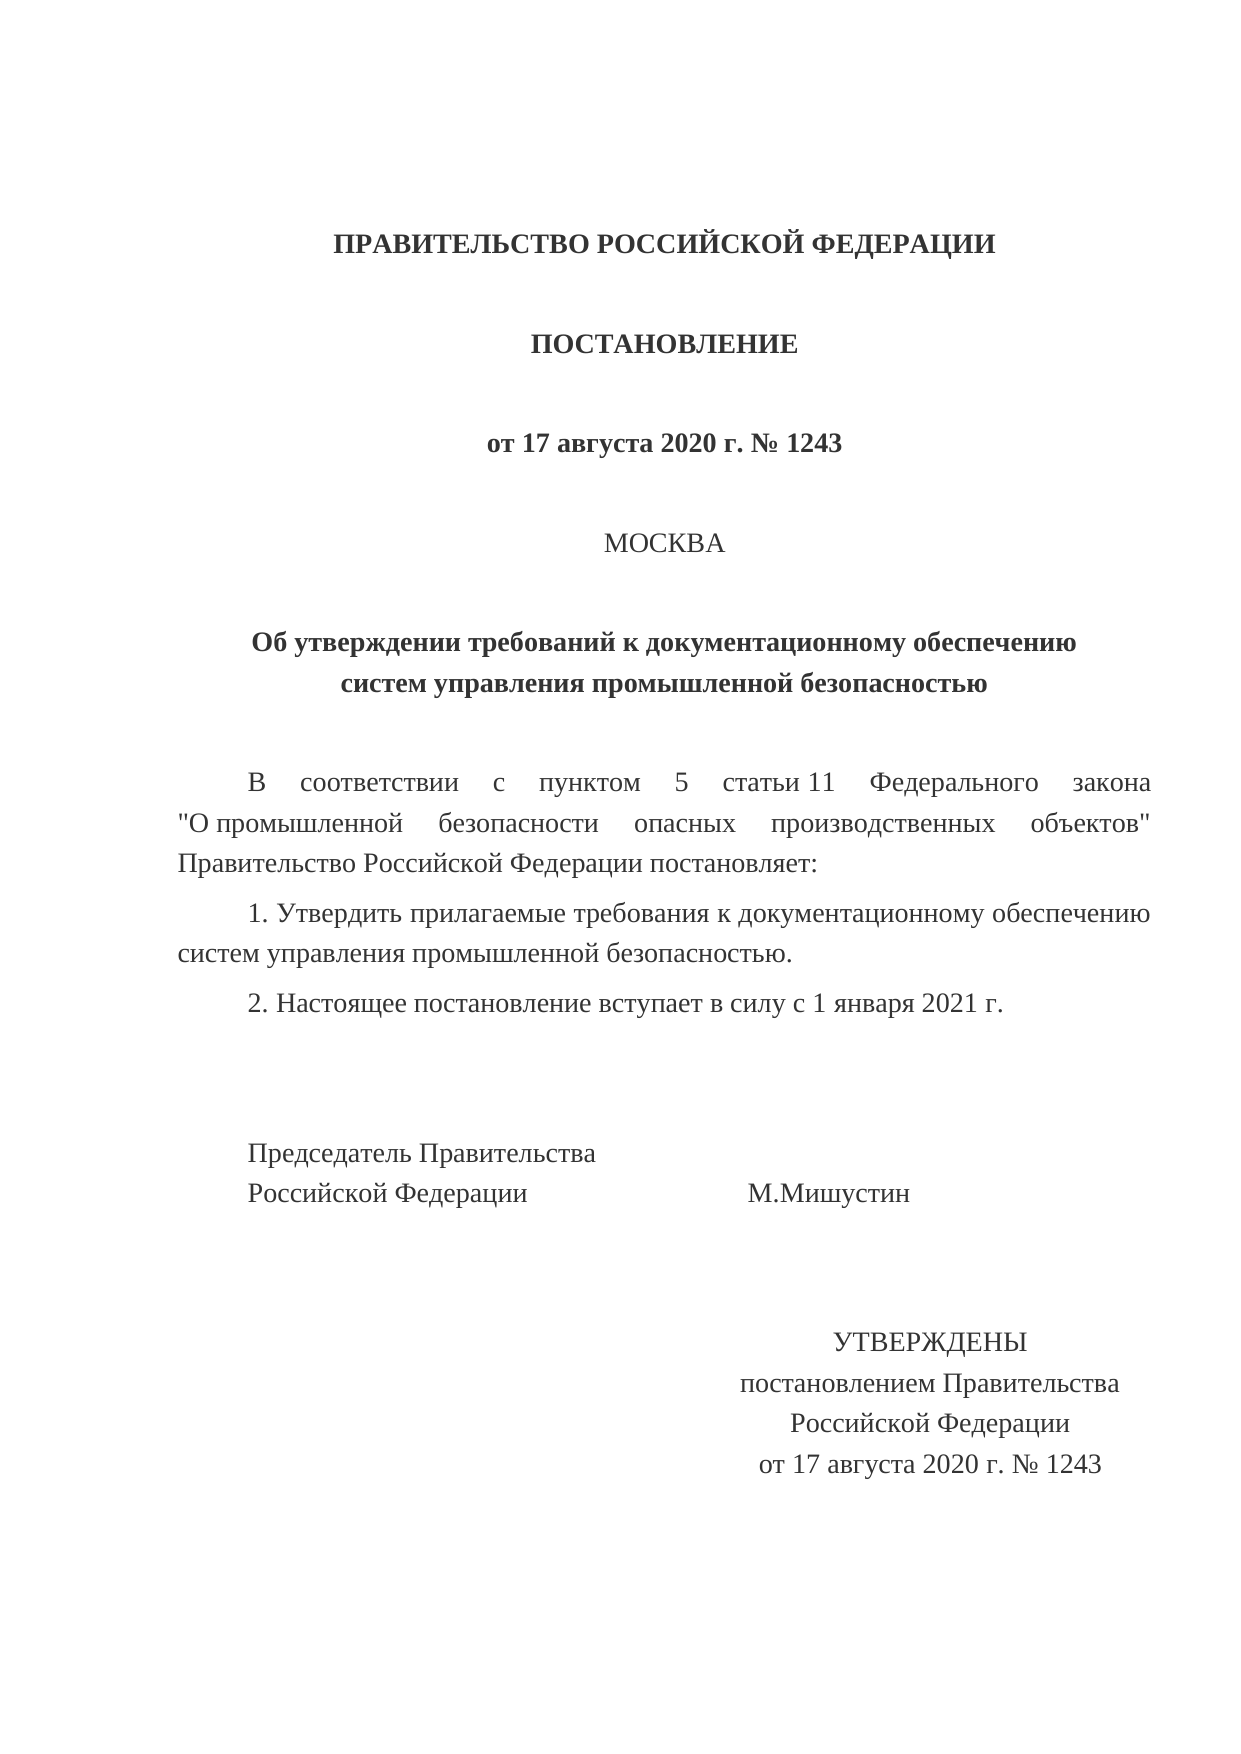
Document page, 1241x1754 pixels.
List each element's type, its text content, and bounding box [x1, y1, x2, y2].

text ПРАВИТЕЛЬСТВО РОССИЙСКОЙ ФЕДЕРАЦИИ [247, 227, 1081, 259]
text УТВЕРЖДЕНЫ постановлением Правительства Российской Федерации от 17 августа 2020 г. № 1243 [708, 1325, 1152, 1479]
text ПОСТАНОВЛЕНИЕ [247, 327, 1081, 359]
text Председатель Правительства Российской Федерации М.Мишустин [247, 1136, 1152, 1208]
text 2. Настоящее постановление вступает в силу с 1 января 2021 г. [177, 986, 1152, 1019]
text Об утверждении требований к документационному обеспечению систем управления промышленной безопасностью [247, 625, 1081, 698]
text В соответствии с пунктом 5 статьи 11 Федерального закона "О промышленной безопасности опасных производственных объектов" Правительство Российской Федерации постановляет: [177, 765, 1152, 879]
text 1. Утвердить прилагаемые требования к документационному обеспечению систем управления промышленной безопасностью. [177, 896, 1152, 969]
text от 17 августа 2020 г. № 1243 [247, 426, 1081, 459]
text МОСКВА [247, 526, 1081, 558]
